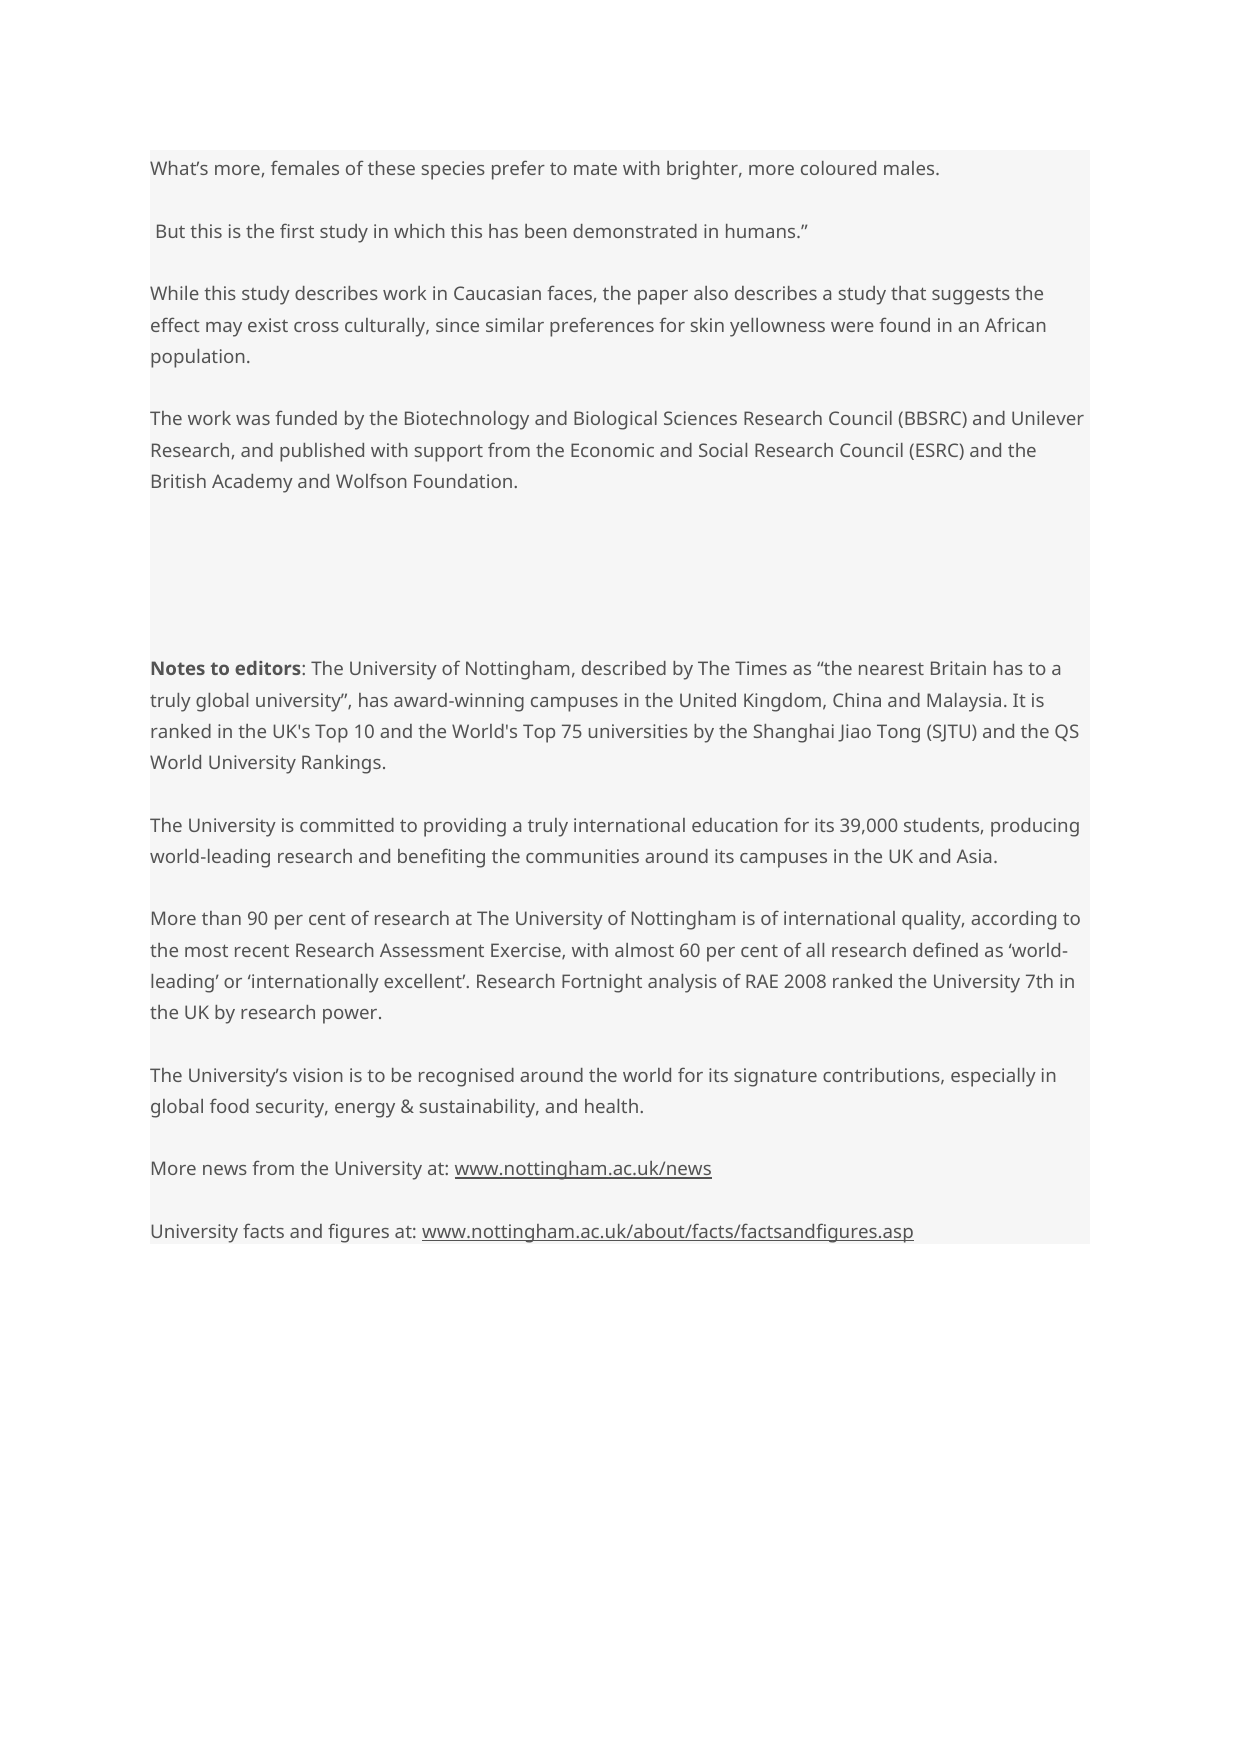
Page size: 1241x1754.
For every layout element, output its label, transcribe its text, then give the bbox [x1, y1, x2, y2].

text While this study describes work in Caucasian faces, the paper also describes a study that suggests the effect may exist cross culturally, since similar preferences for skin yellowness were found in an African population. [150, 275, 1090, 369]
text The University’s vision is to be recognised around the world for its signature contributions, especially in global food security, energy & sustainability, and health. [150, 1056, 1090, 1119]
text What’s more, females of these species prefer to mate with brighter, more coloured males. [150, 150, 1090, 181]
text The University is committed to providing a truly international education for its 39,000 students, producing world-leading research and benefiting the communities around its campuses in the UK and Asia. [150, 806, 1090, 869]
text More than 90 per cent of research at The University of Nottingham is of international quality, according to the most recent Research Assessment Exercise, with almost 60 per cent of all research defined as ‘world-leading’ or ‘internationally excellent’. Research Fortnight analysis of RAE 2008 ranked the University 7th in the UK by research power. [150, 900, 1090, 1025]
text University facts and figures at: www.nottingham.ac.uk/about/facts/factsandfigures.asp [150, 1212, 1090, 1244]
text Notes to editors: The University of Nottingham, described by The Times as “the nearest Britain has to a truly global university”, has award-winning campuses in the United Kingdom, China and Malaysia. It is ranked in the UK's Top 10 and the World's Top 75 universities by the Shanghai Jiao Tong (SJTU) and the QS World University Rankings. [150, 650, 1090, 775]
text The work was funded by the Biotechnology and Biological Sciences Research Council (BBSRC) and Unilever Research, and published with support from the Economic and Social Research Council (ESRC) and the British Academy and Wolfson Foundation. [150, 400, 1090, 494]
text More news from the University at: www.nottingham.ac.uk/news [150, 1150, 1090, 1181]
text But this is the first study in which this has been demonstrated in humans.” [150, 212, 1090, 244]
